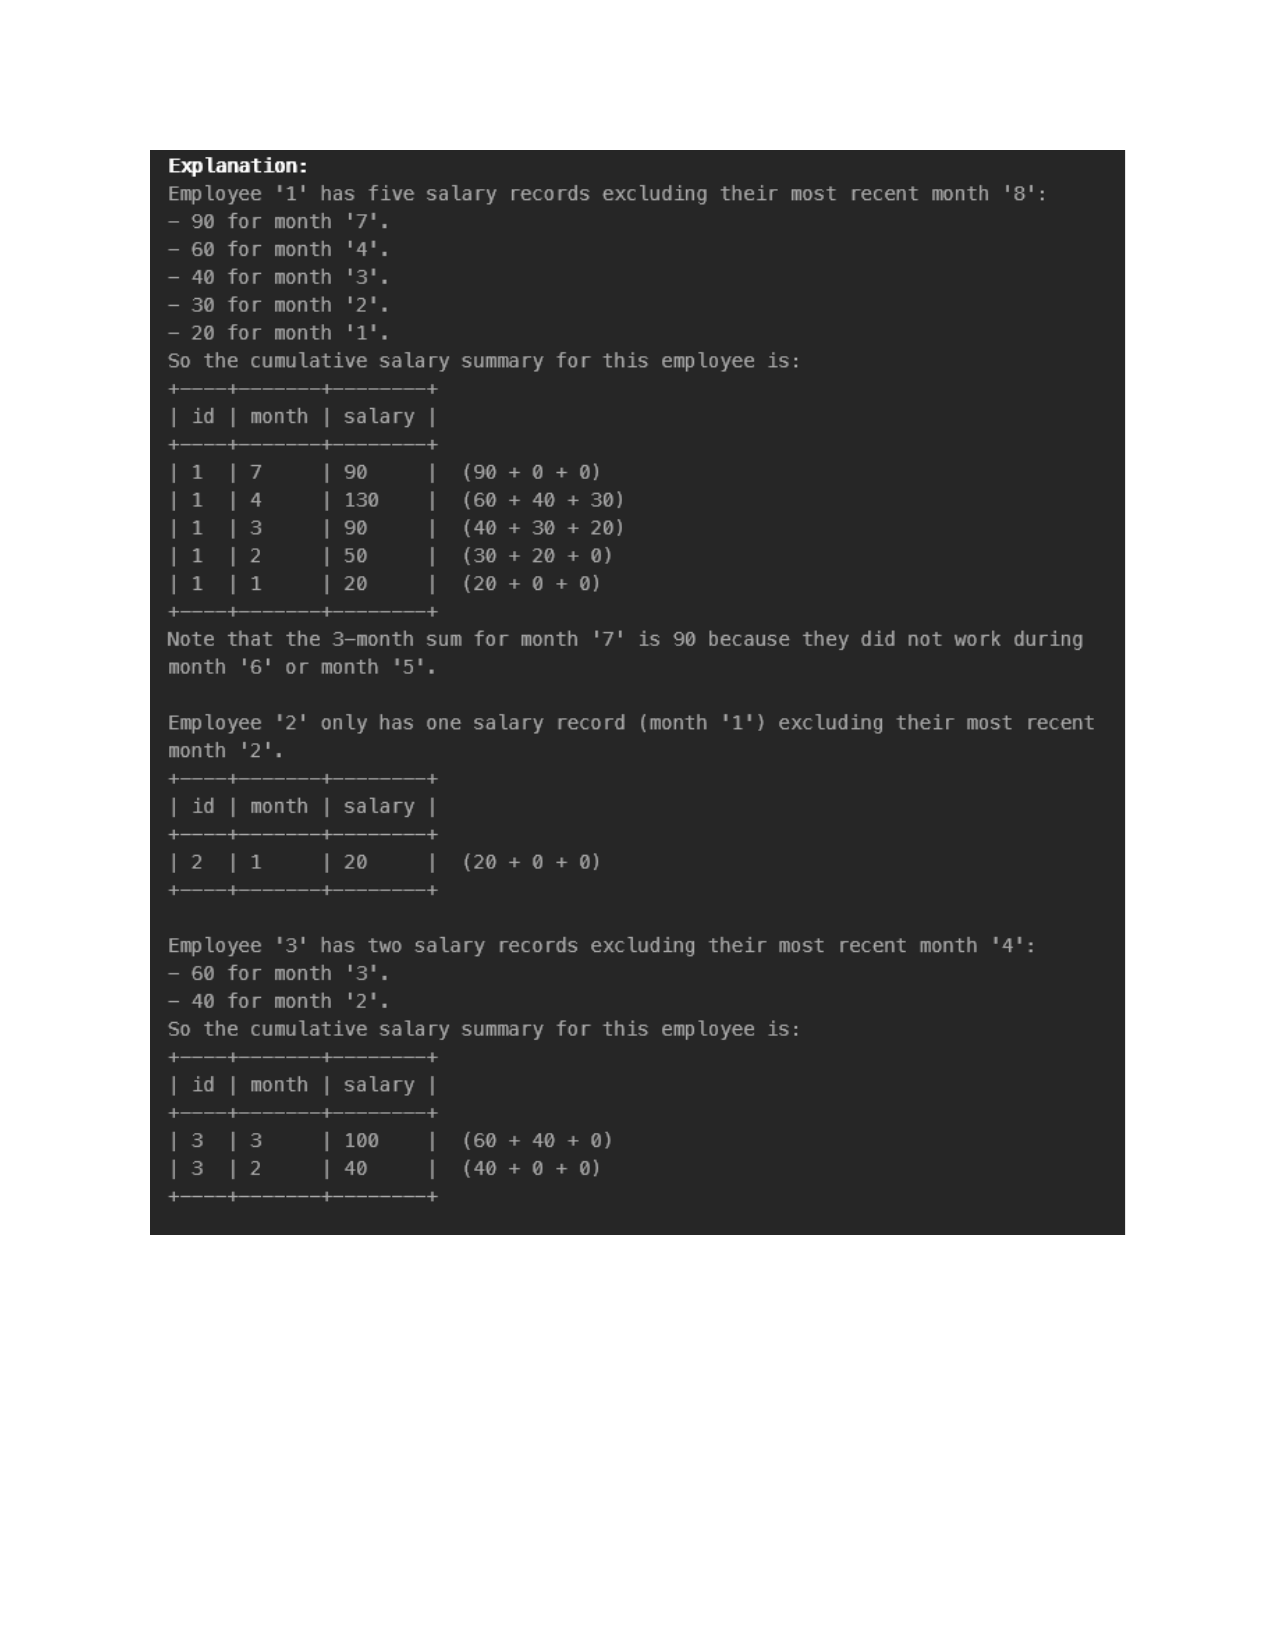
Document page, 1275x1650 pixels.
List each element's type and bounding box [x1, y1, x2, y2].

picture [150, 150, 1125, 1235]
